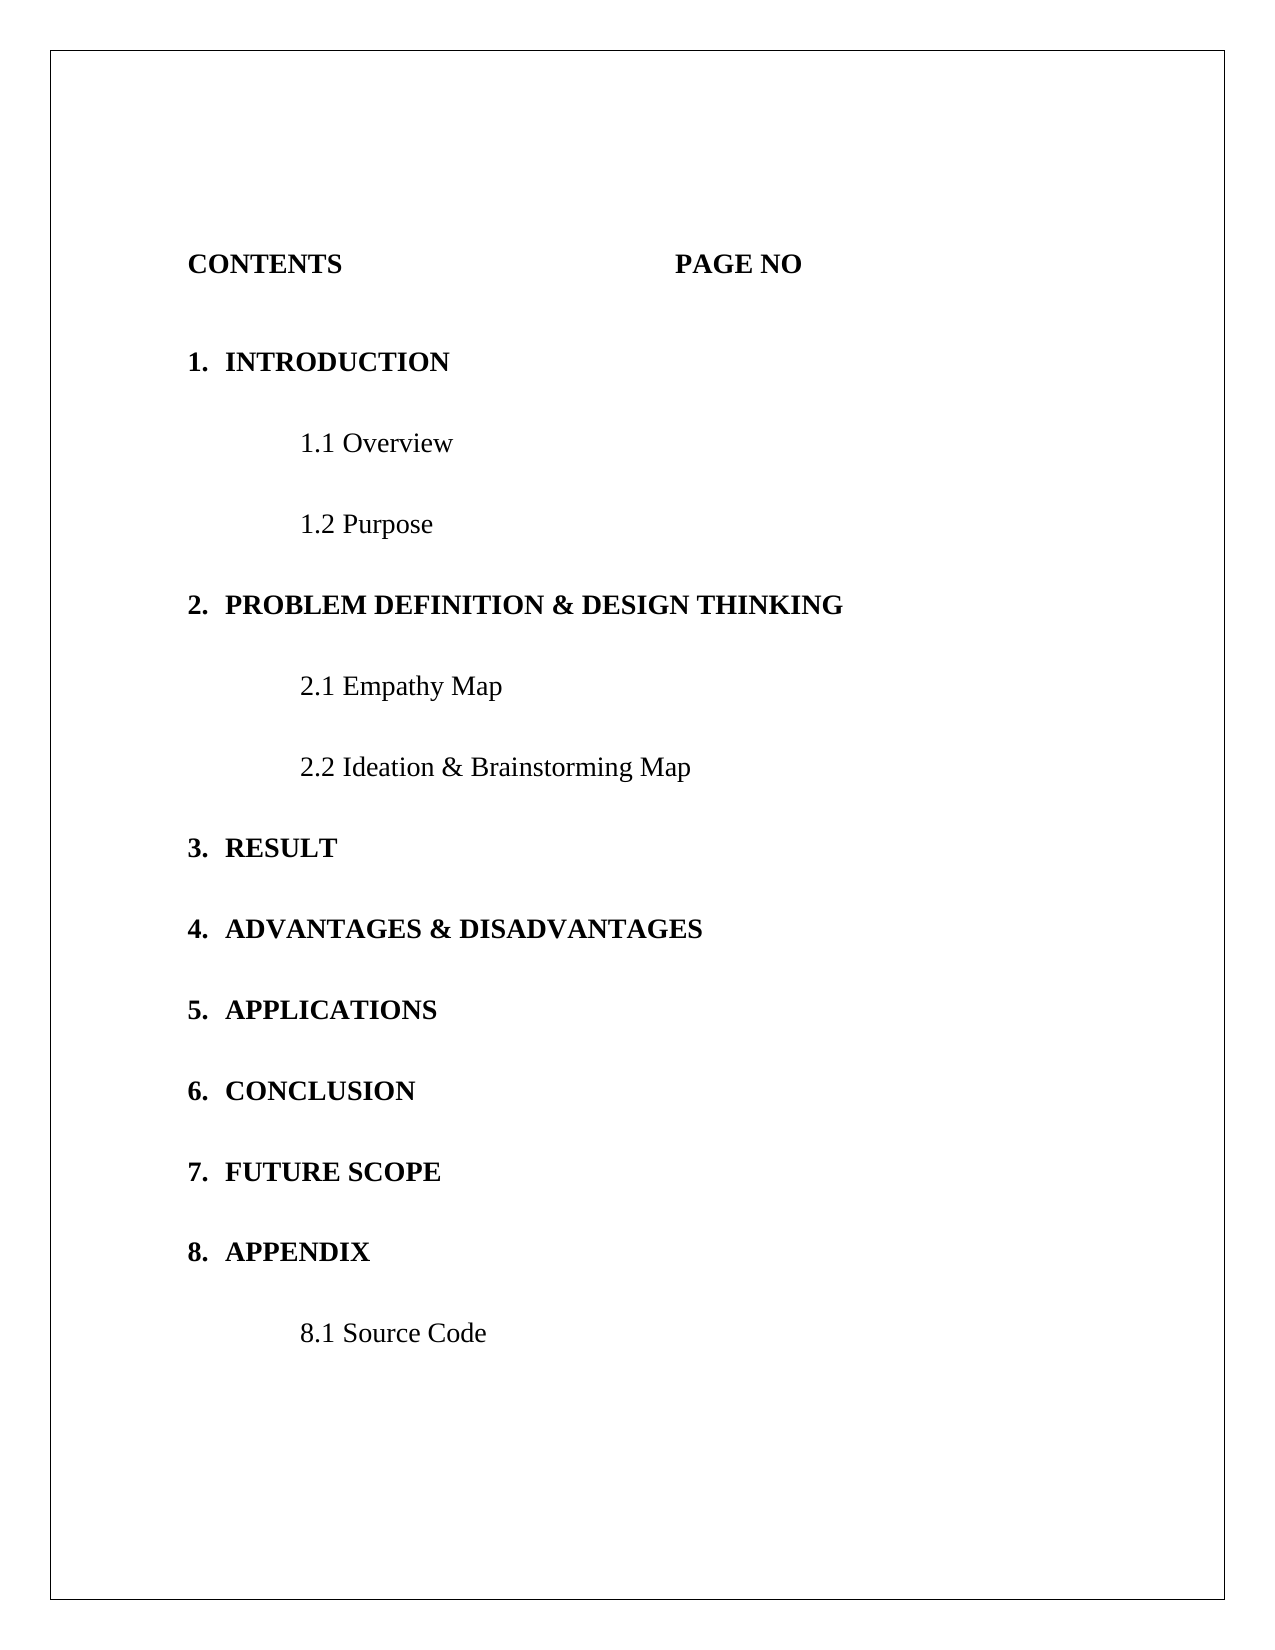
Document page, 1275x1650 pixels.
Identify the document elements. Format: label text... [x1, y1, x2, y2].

list FUTURE SCOPE [187, 1154, 1125, 1187]
list RESULT [187, 831, 1125, 863]
list APPLICATIONS [187, 993, 1125, 1025]
list INTRODUCTION [187, 345, 1125, 378]
list Ideation & Brainstorming Map [300, 750, 1125, 782]
list ADVANTAGES & DISADVANTAGES [187, 912, 1125, 944]
list Empathy Map [300, 669, 1125, 701]
list APPENDIX [187, 1236, 1125, 1268]
list Overview [300, 426, 1125, 458]
list PROBLEM DEFINITION & DESIGN THINKING [187, 588, 1125, 620]
list Source Code [300, 1316, 1125, 1349]
text CONTENTS PAGE NO [150, 248, 1125, 280]
list CONCLUSION [187, 1074, 1125, 1106]
list Purpose [300, 507, 1125, 539]
